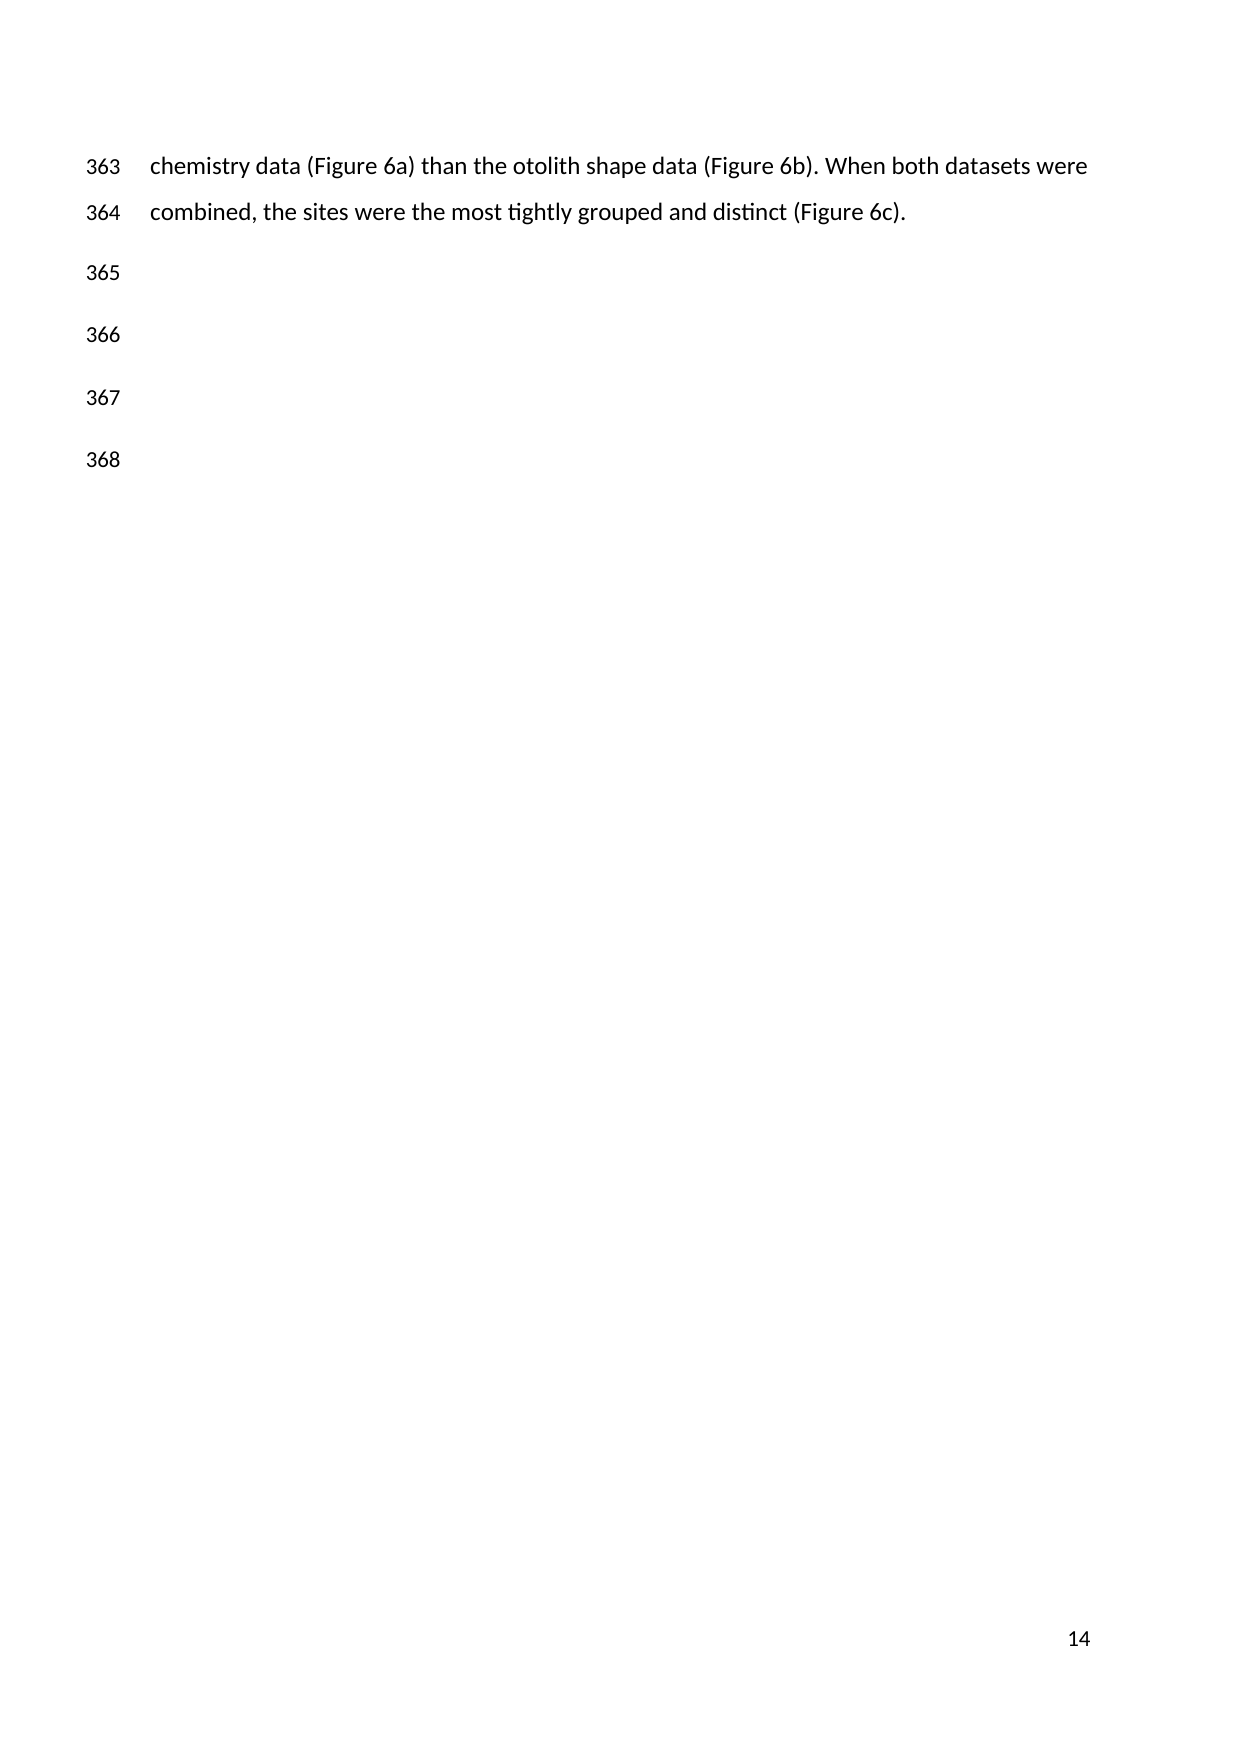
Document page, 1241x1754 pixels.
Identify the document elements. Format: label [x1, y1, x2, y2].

text [150, 150, 1090, 226]
